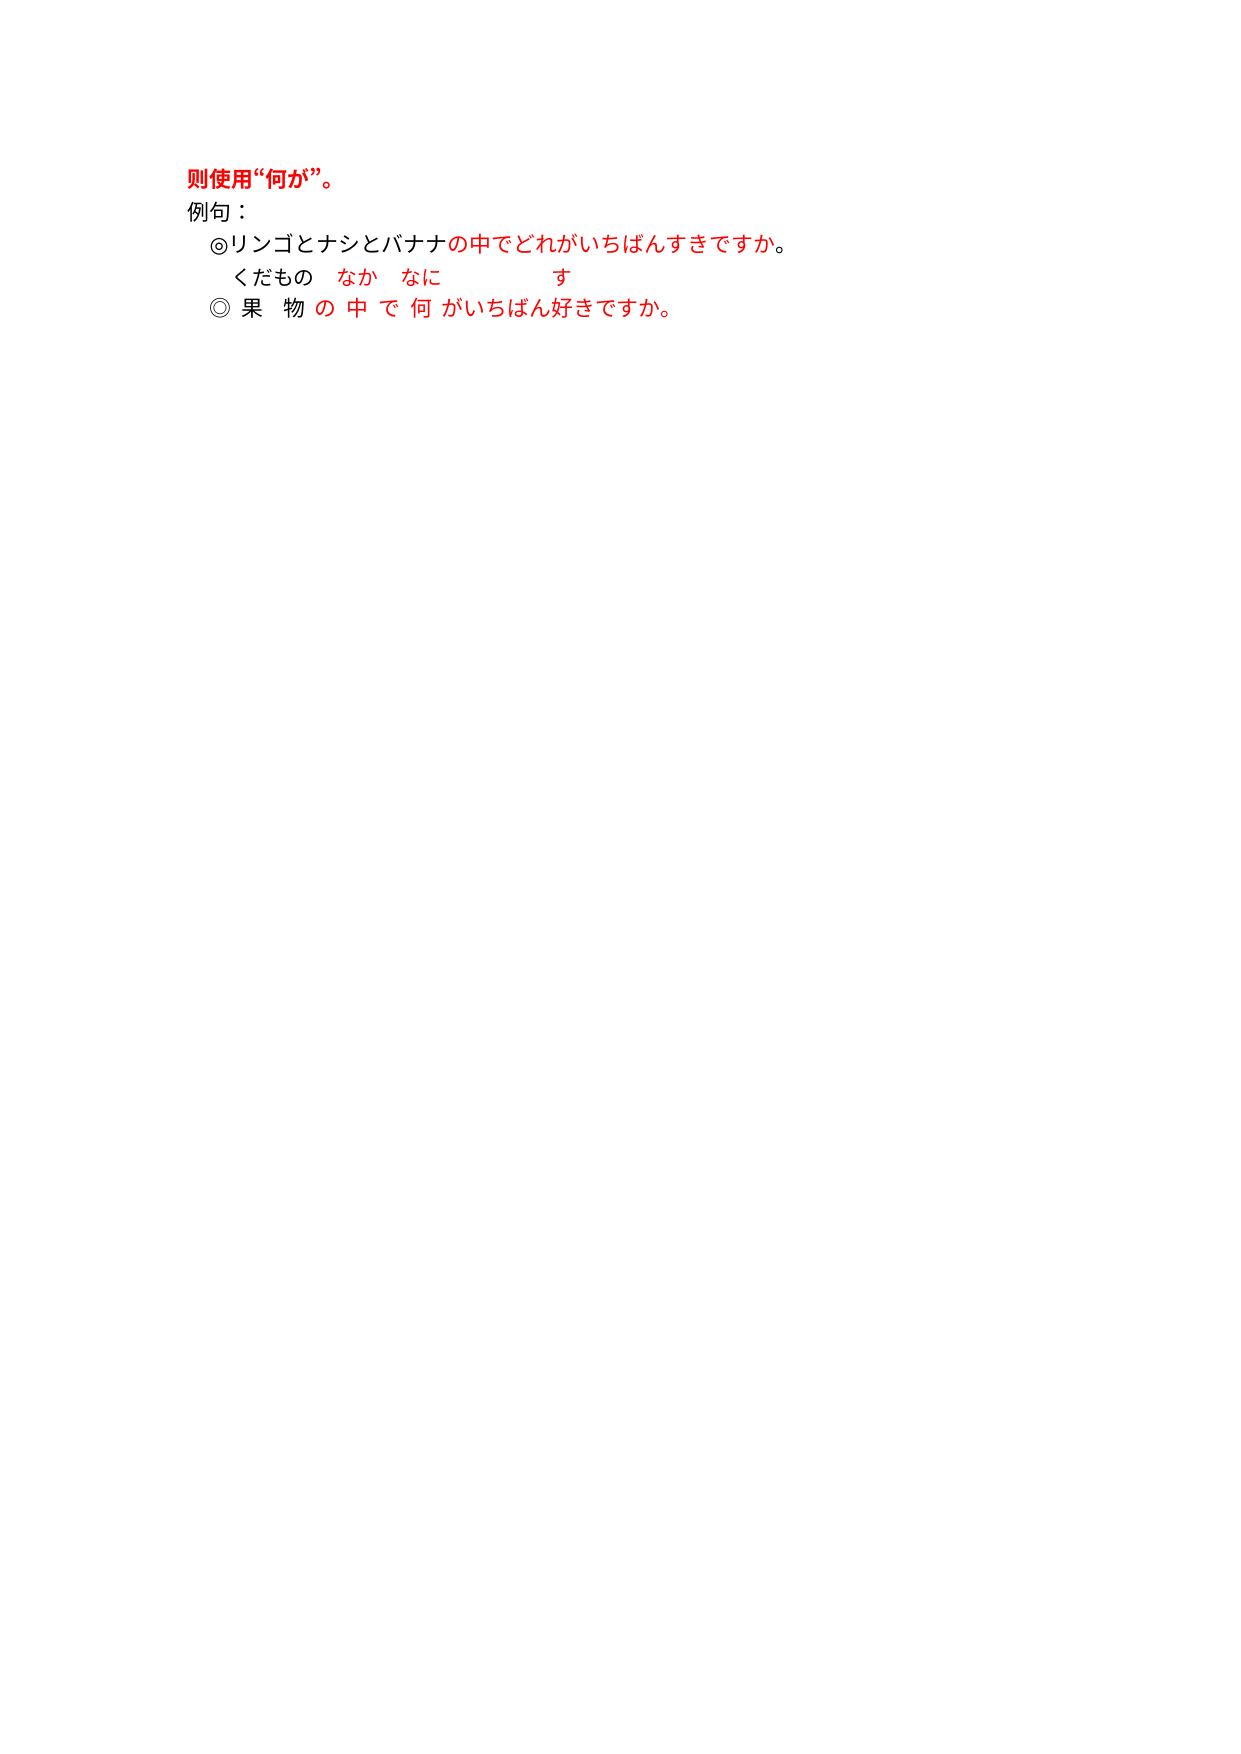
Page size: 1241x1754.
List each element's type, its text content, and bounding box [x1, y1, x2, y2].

text ◎リンゴとナシとバナナの中でどれがいちばんすきですか。 [187, 227, 1053, 259]
text 例句： [187, 194, 1053, 227]
text ◎のでがいちばんきですか。 [187, 259, 1053, 324]
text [187, 162, 1053, 194]
